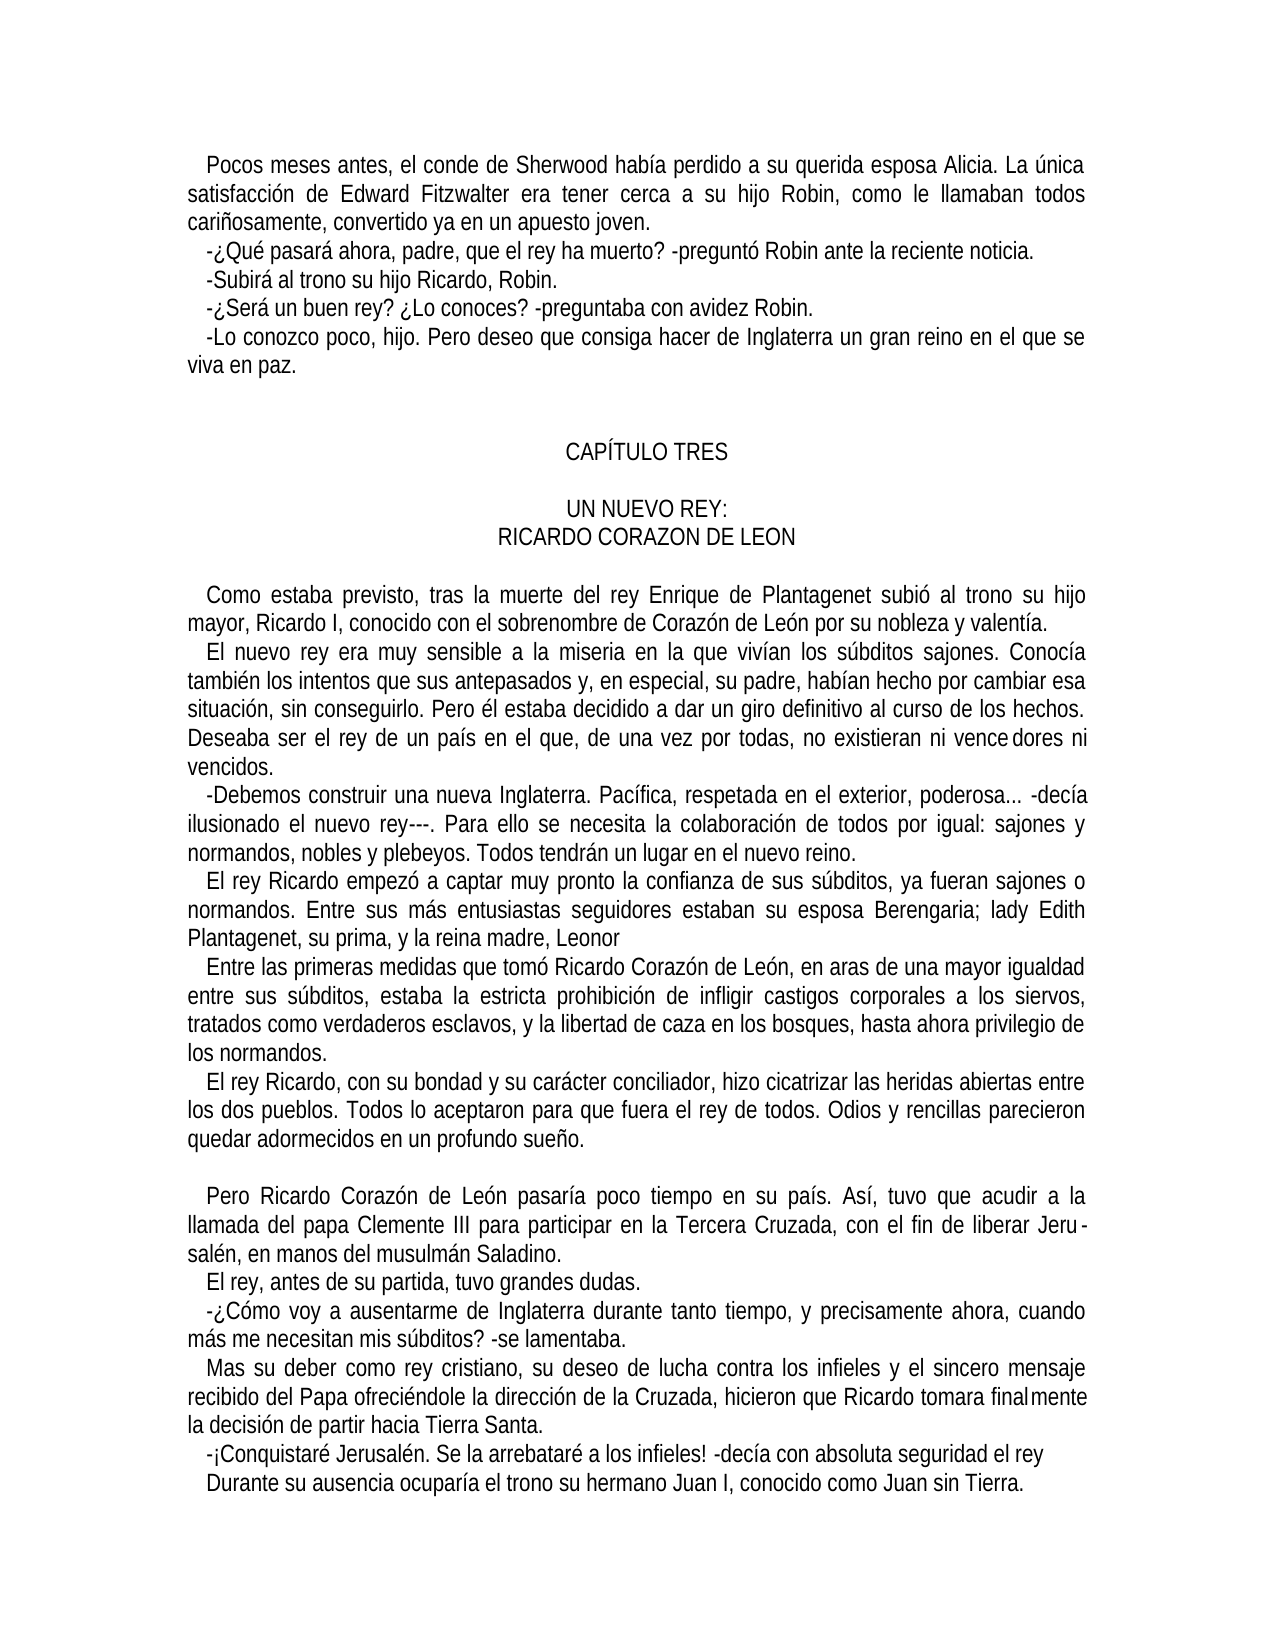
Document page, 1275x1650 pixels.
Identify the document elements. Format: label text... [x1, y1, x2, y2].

text Mas su deber como rey cristiano, su deseo de lucha contra los infieles y el sincero mensaje recibido del Papa ofreciéndole la dirección de la Cruzada, hicieron que Ricardo tomara finalmente la decisión de partir hacia Tierra Santa. [187, 1353, 1087, 1439]
text UN NUEVO REY: [187, 494, 1087, 522]
text -Subirá al trono su hijo Ricardo, Robin. [187, 264, 1087, 293]
text -Lo conozco poco, hijo. Pero deseo que consiga hacer de Inglaterra un gran reino en el que se viva en paz. [187, 322, 1087, 379]
text El rey Ricardo empezó a captar muy pronto la confianza de sus súbditos, ya fueran sajones o normandos. Entre sus más entusiastas seguidores estaban su esposa Berengaria; lady Edith Plantagenet, su prima, y la reina madre, Leonor [187, 866, 1087, 952]
text -¡Conquistaré Jerusalén. Se la arrebataré a los infieles! -decía con absoluta seguridad el rey [187, 1439, 1087, 1468]
text El rey Ricardo, con su bondad y su carácter conciliador, hizo cicatrizar las heridas abiertas entre los dos pueblos. Todos lo aceptaron para que fuera el rey de todos. Odios y rencillas parecieron quedar adormecidos en un profundo sueño. [187, 1067, 1087, 1153]
text Pero Ricardo Corazón de León pasaría poco tiempo en su país. Así, tuvo que acudir a la llamada del papa Clemente III para participar en la Tercera Cruzada, con el fin de liberar Jerusalén, en manos del musulmán Saladino. [187, 1181, 1087, 1267]
text El nuevo rey era muy sensible a la miseria en la que vivían los súbditos sajones. Conocía también los intentos que sus antepasados y, en especial, su padre, habían hecho por cambiar esa situación, sin conseguirlo. Pero él estaba decidido a dar un giro definitivo al curso de los hechos. Deseaba ser el rey de un país en el que, de una vez por todas, no existieran ni vencedores ni vencidos. [187, 637, 1087, 780]
text -Debemos construir una nueva Inglaterra. Pacífica, respetada en el exterior, poderosa... -decía ilusionado el nuevo rey---. Para ello se necesita la colaboración de todos por igual: sajones y normandos, nobles y plebeyos. Todos tendrán un lugar en el nuevo reino. [187, 780, 1087, 866]
text -¿Será un buen rey? ¿Lo conoces? -preguntaba con avidez Robin. [187, 293, 1087, 322]
text Como estaba previsto, tras la muerte del rey Enrique de Plantagenet subió al trono su hijo mayor, Ricardo I, conocido con el sobrenombre de Corazón de León por su nobleza y valentía. [187, 580, 1087, 637]
text El rey, antes de su partida, tuvo grandes dudas. [187, 1267, 1087, 1296]
text Durante su ausencia ocuparía el trono su hermano Juan I, conocido como Juan sin Tierra. [187, 1468, 1087, 1496]
text Entre las primeras medidas que tomó Ricardo Corazón de León, en aras de una mayor igualdad entre sus súbditos, estaba la estricta prohibición de infligir castigos corporales a los siervos, tratados como verdaderos esclavos, y la libertad de caza en los bosques, hasta ahora privilegio de los normandos. [187, 952, 1087, 1067]
text CAPÍTULO TRES [187, 436, 1087, 465]
text -¿Cómo voy a ausentarme de Inglaterra durante tanto tiempo, y precisamente ahora, cuando más me necesitan mis súbditos? -se lamentaba. [187, 1296, 1087, 1353]
text -¿Qué pasará ahora, padre, que el rey ha muerto? -preguntó Robin ante la reciente noticia. [187, 236, 1087, 264]
text RICARDO CORAZON DE LEON [187, 522, 1087, 551]
text Pocos meses antes, el conde de Sherwood había perdido a su querida esposa Alicia. La única satisfacción de Edward Fitzwalter era tener cerca a su hijo Robin, como le llamaban todos cariñosamente, convertido ya en un apuesto joven. [187, 150, 1087, 236]
